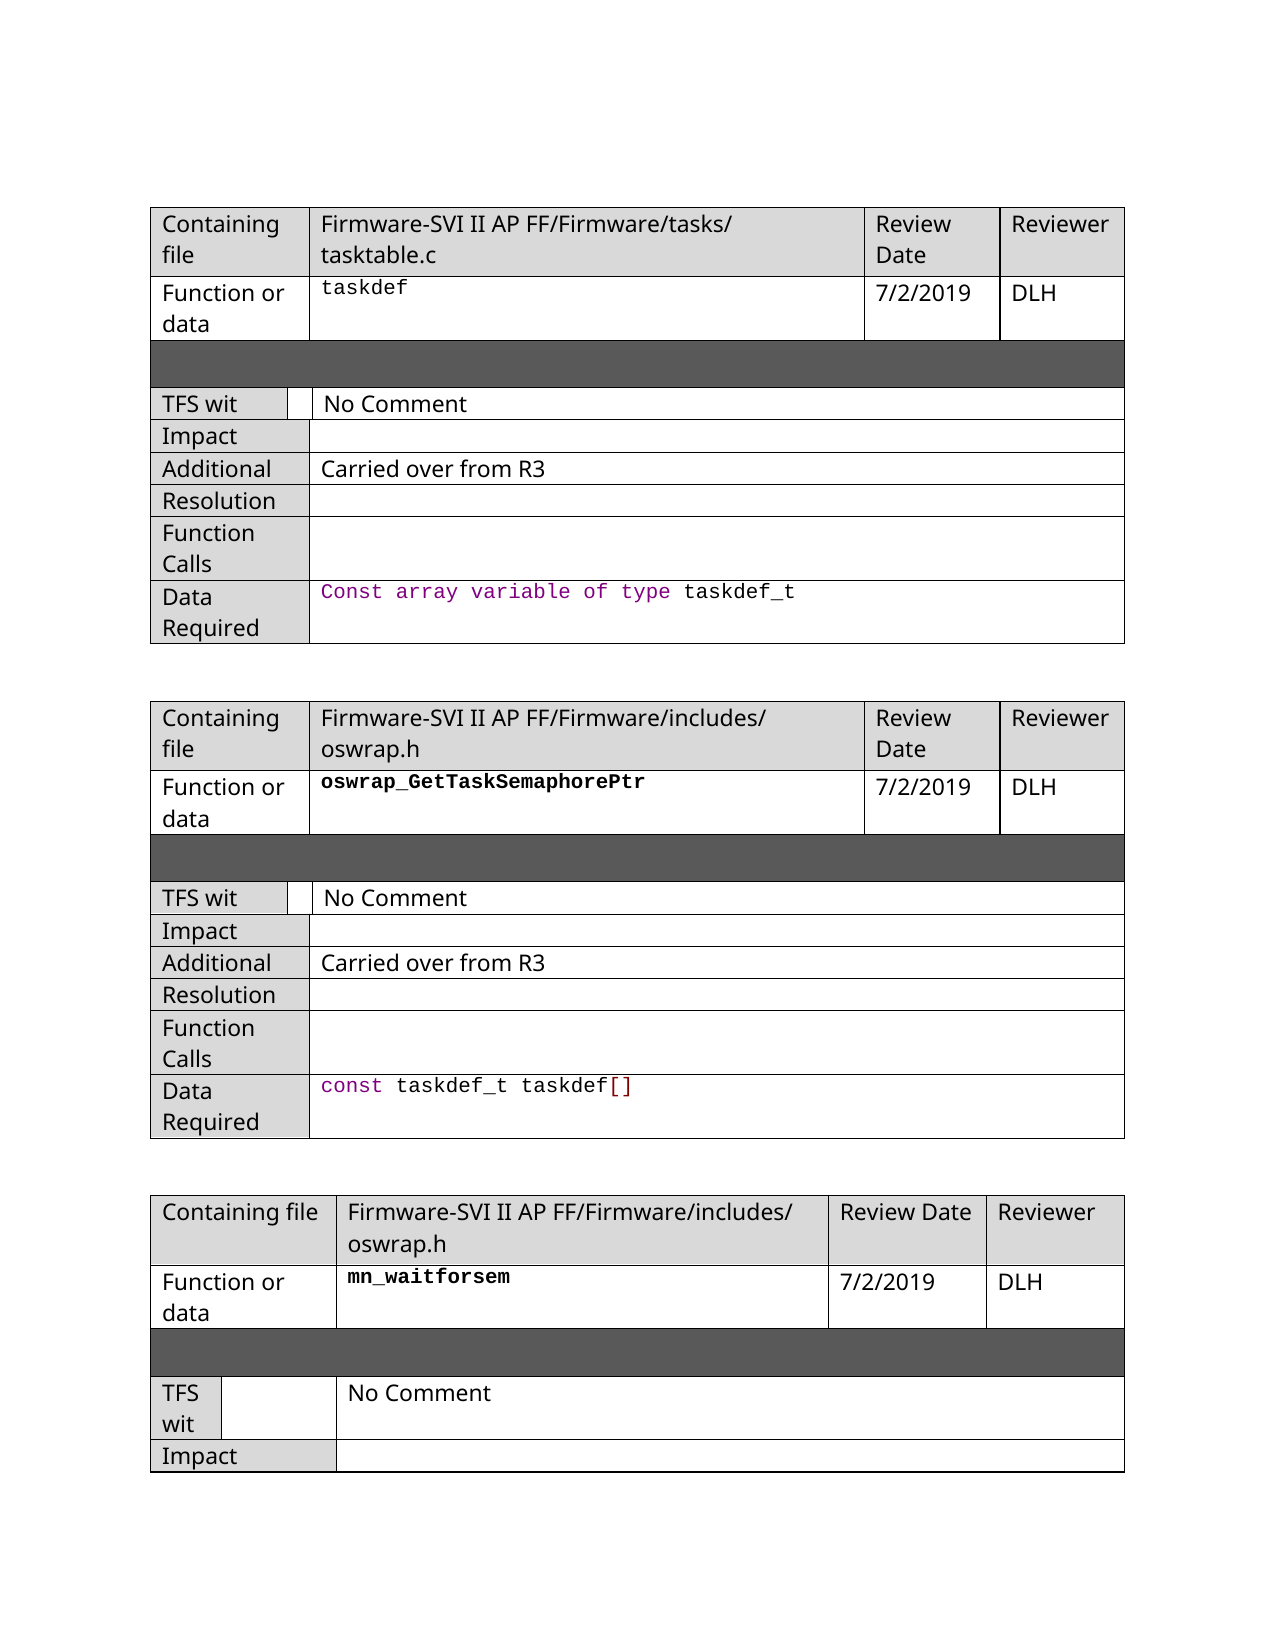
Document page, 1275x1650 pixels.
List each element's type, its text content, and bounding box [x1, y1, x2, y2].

table_cell DLH [987, 1266, 1124, 1328]
table_cell [151, 1329, 1124, 1376]
table_cell [310, 915, 1124, 946]
table_cell No Comment [337, 1377, 1124, 1439]
table_header Containing file [151, 1196, 336, 1264]
table_cell [310, 979, 1124, 1010]
table_cell Resolution [151, 485, 309, 516]
table_cell Function or data [151, 771, 309, 834]
table_cell Carried over from R3 [310, 947, 1124, 978]
table_cell 7/2/2019 [865, 277, 999, 339]
table_header Containing file [151, 702, 309, 770]
table_cell No Comment [313, 388, 1124, 419]
table_header Reviewer [1001, 702, 1124, 770]
table_cell Function Calls [151, 1011, 309, 1074]
table_cell [151, 341, 1124, 387]
table_cell [288, 388, 312, 419]
table_cell Const array variable of type taskdef_t [310, 581, 1124, 643]
table_header Firmware-SVI II AP FF/Firmware/includes/ oswrap.h [310, 702, 864, 770]
table_cell DLH [1001, 771, 1124, 834]
table_cell [310, 1011, 1124, 1074]
table_cell Additional [151, 947, 309, 978]
table_header Review Date [829, 1196, 986, 1264]
table_cell [222, 1377, 336, 1439]
table_header Containing file [151, 208, 309, 276]
table_cell Data Required [151, 581, 309, 643]
table_cell 7/2/2019 [829, 1266, 986, 1328]
table_cell Impact [151, 915, 309, 946]
table_cell No Comment [313, 882, 1124, 913]
table_cell [310, 517, 1124, 580]
table_header Review Date [865, 208, 999, 276]
table_cell oswrap_GetTaskSemaphorePtr [310, 771, 864, 834]
table_cell [337, 1440, 1124, 1471]
table_cell taskdef [310, 277, 864, 339]
table_header Firmware-SVI II AP FF/Firmware/tasks/ tasktable.c [310, 208, 864, 276]
table_cell Carried over from R3 [310, 453, 1124, 484]
table_cell [151, 835, 1124, 881]
table_header Reviewer [1001, 208, 1124, 276]
table_cell Function or data [151, 1266, 336, 1328]
table_cell 7/2/2019 [865, 771, 999, 834]
table_cell Function or data [151, 277, 309, 339]
table_cell DLH [1001, 277, 1124, 339]
table_cell Data Required [151, 1075, 309, 1137]
table_cell Function Calls [151, 517, 309, 580]
table_header Review Date [865, 702, 999, 770]
table_cell mn_waitforsem [337, 1266, 828, 1328]
table_cell const taskdef_t taskdef[] [310, 1075, 1124, 1137]
table_cell Impact [151, 420, 309, 452]
table_cell [288, 882, 312, 913]
table_cell Impact [151, 1440, 336, 1471]
table_cell TFS wit [151, 1377, 221, 1439]
table_header Firmware-SVI II AP FF/Firmware/includes/ oswrap.h [337, 1196, 828, 1264]
table_cell Additional [151, 453, 309, 484]
table_cell Resolution [151, 979, 309, 1010]
table_cell TFS wit [151, 388, 287, 419]
table_header Reviewer [987, 1196, 1124, 1264]
table_cell [310, 485, 1124, 516]
table_cell TFS wit [151, 882, 287, 913]
table_cell [310, 420, 1124, 452]
